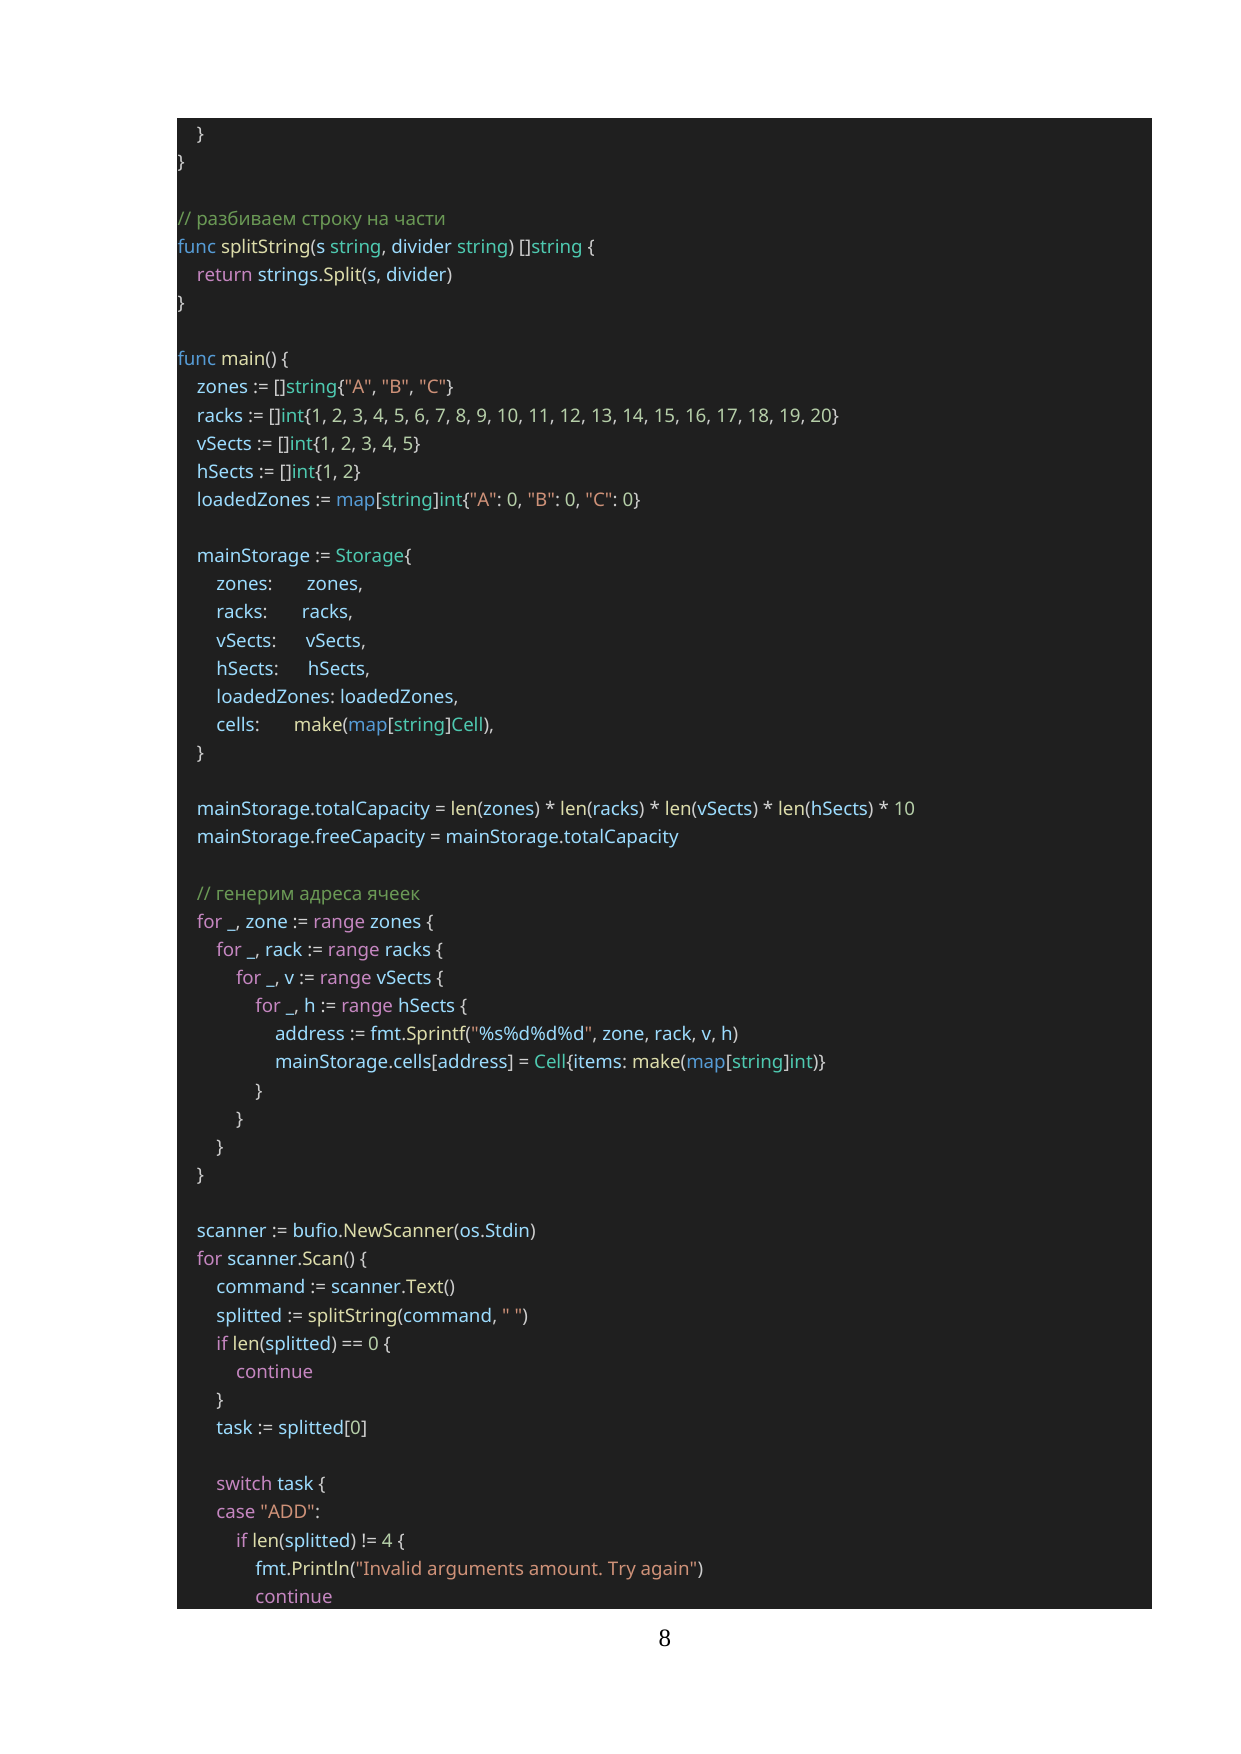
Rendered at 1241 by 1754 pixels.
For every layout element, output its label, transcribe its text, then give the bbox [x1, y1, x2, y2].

text for scanner.Scan() { [177, 1243, 1152, 1271]
text mainStorage.cells[address] = Cell{items: make(map[string]int)} [177, 1046, 1152, 1074]
text address := fmt.Sprintf("%s%d%d%d", zone, rack, v, h) [177, 1018, 1152, 1046]
text } [177, 1102, 1152, 1131]
text zones: zones, [177, 568, 1152, 596]
text } [177, 287, 1152, 315]
text func main() { [177, 343, 1152, 371]
text splitted := splitString(command, " ") [177, 1299, 1152, 1327]
text hSects: hSects, [177, 652, 1152, 681]
text task := splitted[0] [177, 1412, 1152, 1440]
text for _, h := range hSects { [177, 990, 1152, 1018]
text mainStorage.totalCapacity = len(zones) * len(racks) * len(vSects) * len(hSects) * 10 [177, 793, 1152, 821]
text cells: make(map[string]Cell), [177, 709, 1152, 737]
text } [177, 1159, 1152, 1187]
text } [177, 1384, 1152, 1412]
text vSects: vSects, [177, 624, 1152, 652]
text } [177, 118, 1152, 146]
text continue [177, 1356, 1152, 1384]
text if len(splitted) == 0 { [177, 1327, 1152, 1356]
text } [177, 737, 1152, 765]
text racks: racks, [177, 596, 1152, 624]
text fmt.Println("Invalid arguments amount. Try again") [177, 1552, 1152, 1581]
text mainStorage.freeCapacity = mainStorage.totalCapacity [177, 821, 1152, 849]
text case "ADD": [177, 1496, 1152, 1524]
text command := scanner.Text() [177, 1271, 1152, 1299]
text switch task { [177, 1468, 1152, 1496]
text hSects := []int{1, 2} [177, 456, 1152, 484]
text scanner := bufio.NewScanner(os.Stdin) [177, 1215, 1152, 1243]
text // генерим адреса ячеек [177, 877, 1152, 906]
text return strings.Split(s, divider) [177, 259, 1152, 287]
text func splitString(s string, divider string) []string { [177, 231, 1152, 259]
text for _, v := range vSects { [177, 962, 1152, 990]
text zones := []string{"A", "B", "C"} [177, 371, 1152, 399]
text loadedZones: loadedZones, [177, 681, 1152, 709]
text for _, zone := range zones { [177, 906, 1152, 934]
text } [177, 1074, 1152, 1102]
text } [177, 1131, 1152, 1159]
text for _, rack := range racks { [177, 934, 1152, 962]
text mainStorage := Storage{ [177, 540, 1152, 568]
text // разбиваем строку на части [177, 202, 1152, 231]
text racks := []int{1, 2, 3, 4, 5, 6, 7, 8, 9, 10, 11, 12, 13, 14, 15, 16, 17, 18, 19, 20} [177, 399, 1152, 427]
text vSects := []int{1, 2, 3, 4, 5} [177, 427, 1152, 456]
text continue [177, 1581, 1152, 1609]
text } [177, 146, 1152, 174]
text loadedZones := map[string]int{"A": 0, "B": 0, "C": 0} [177, 484, 1152, 512]
text if len(splitted) != 4 { [177, 1524, 1152, 1552]
